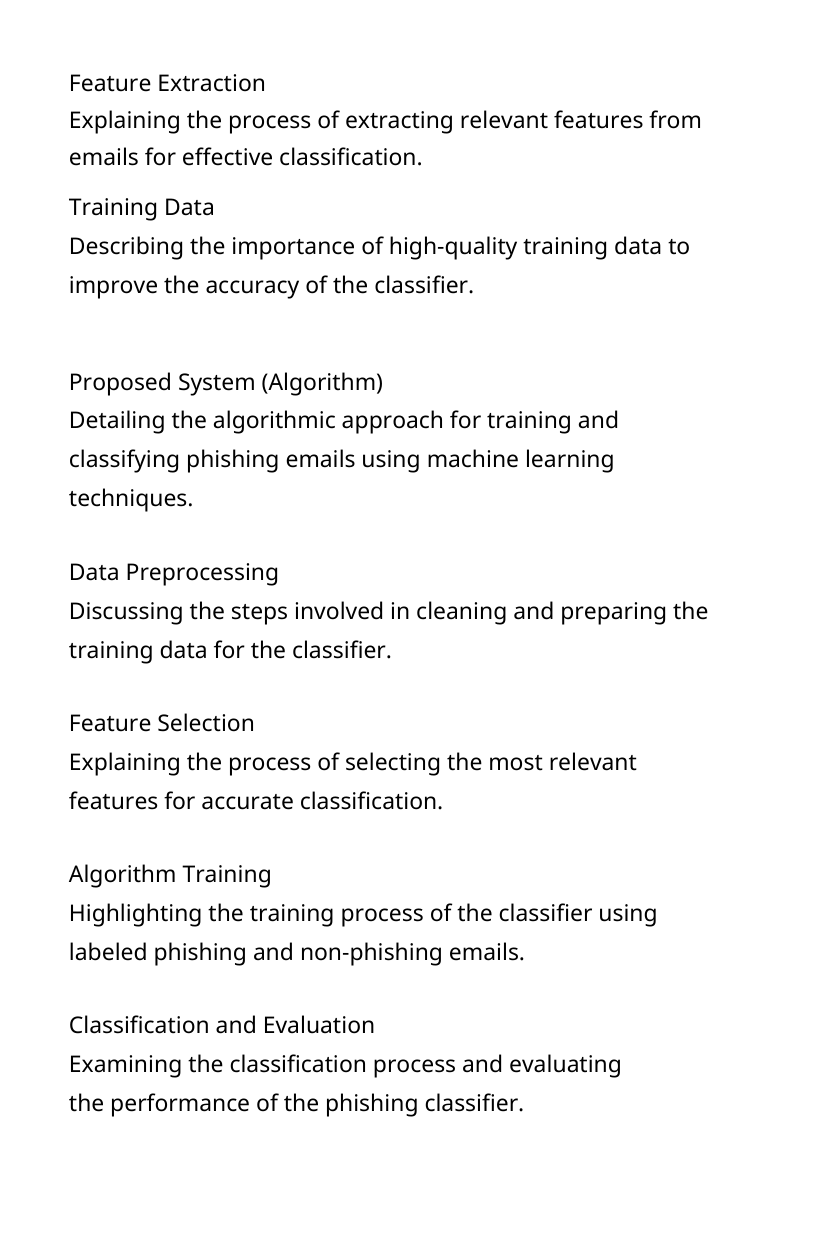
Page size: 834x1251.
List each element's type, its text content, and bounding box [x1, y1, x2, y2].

text Classification and Evaluation Examining the classification process and evaluating the performance of the phishing classifier. [69, 1003, 641, 1119]
text Training Data Describing the importance of high-quality training data to improve the accuracy of the classifier. [69, 184, 761, 301]
text Data Preprocessing Discussing the steps involved in cleaning and preparing the training data for the classifier. [69, 549, 761, 666]
text Proposed System (Algorithm) Detailing the algorithmic approach for training and classifying phishing emails using machine learning techniques. [69, 359, 716, 514]
text Algorithm Training Highlighting the training process of the classifier using labeled phishing and non-phishing emails. [69, 851, 716, 968]
text Feature Extraction Explaining the process of extracting relevant features from emails for effective classification. [69, 62, 746, 173]
text Feature Selection Explaining the process of selecting the most relevant features for accurate classification. [69, 700, 731, 817]
